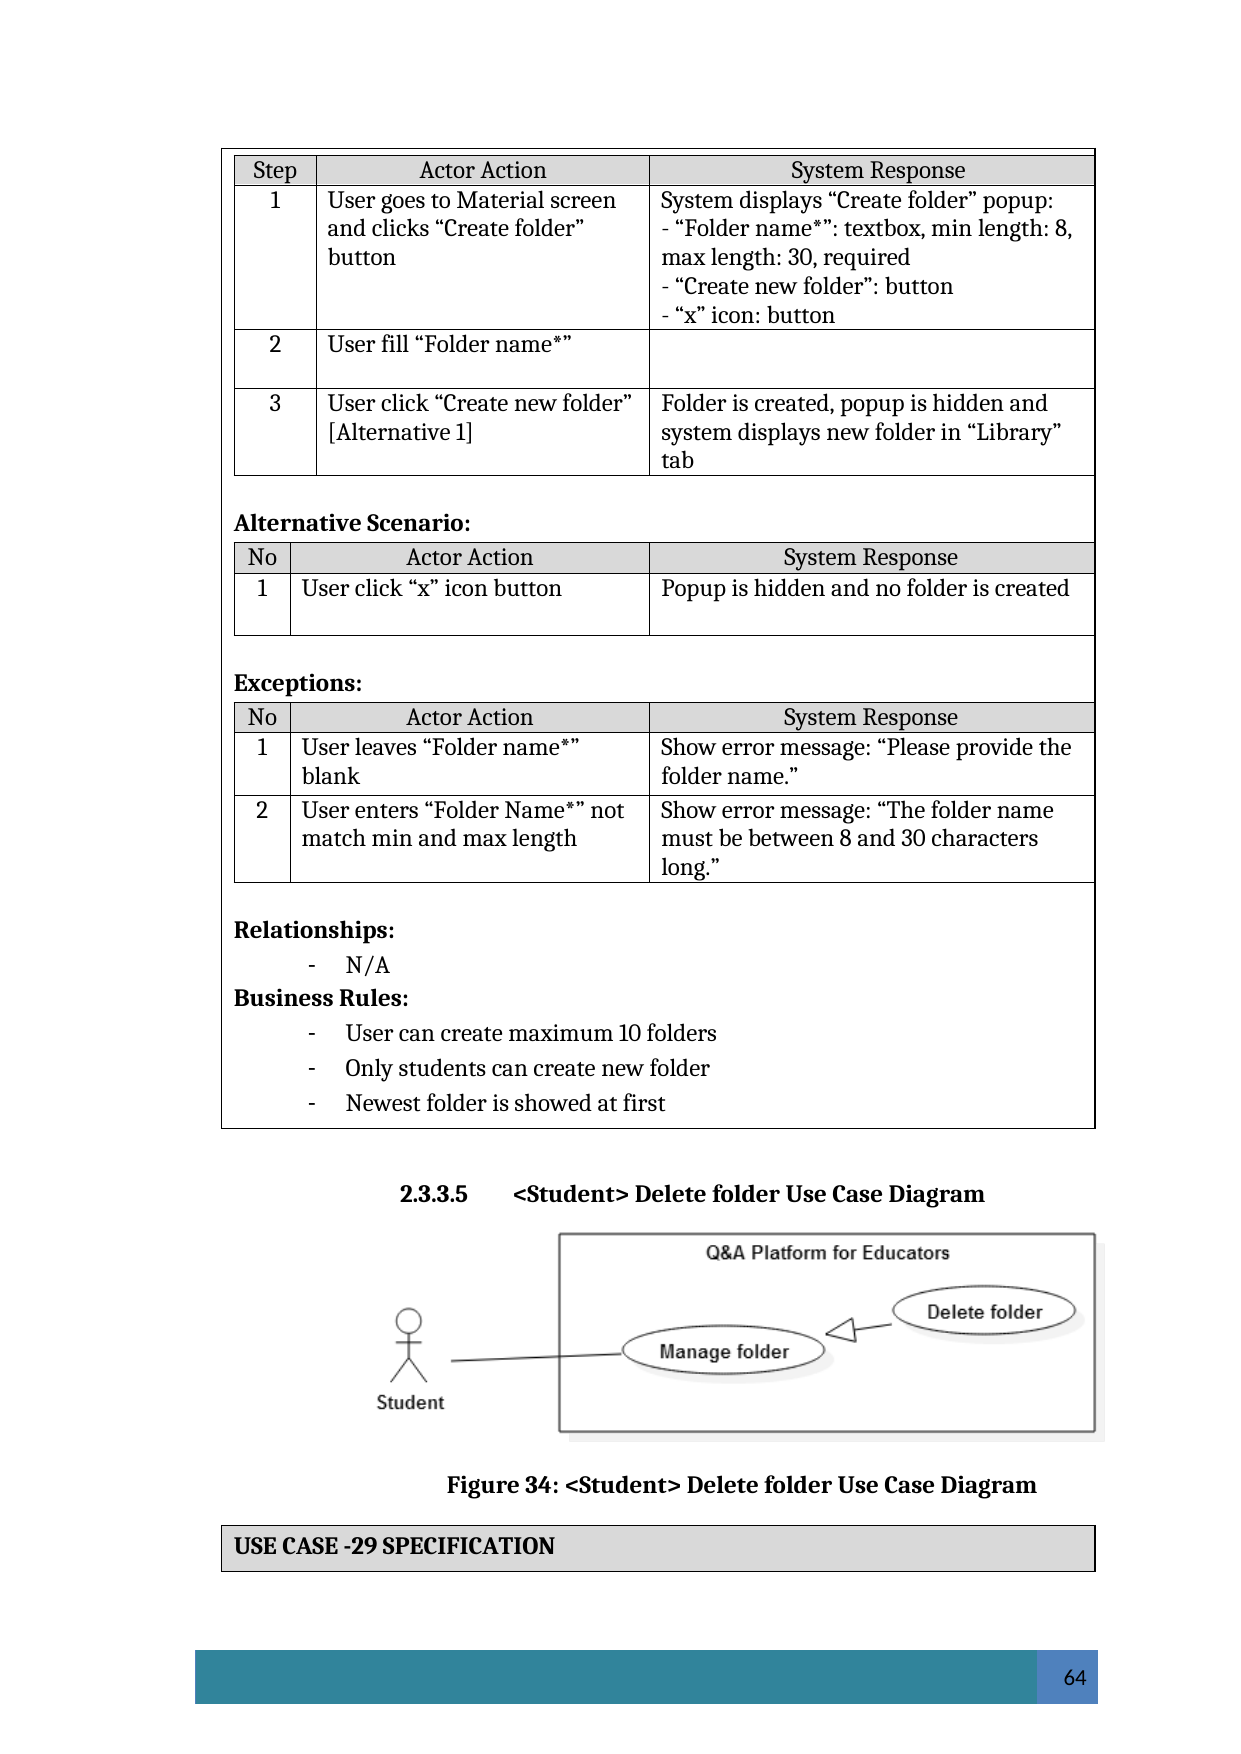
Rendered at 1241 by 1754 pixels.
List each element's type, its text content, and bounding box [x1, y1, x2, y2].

text Figure 34: <Student> Delete folder Use Case Diagram [372, 1471, 1122, 1500]
table_header USE CASE -29 SPECIFICATION [222, 1526, 1094, 1571]
picture [354, 1220, 1109, 1446]
subtitle <Student> Delete folder Use Case Diagram [400, 1179, 1122, 1208]
